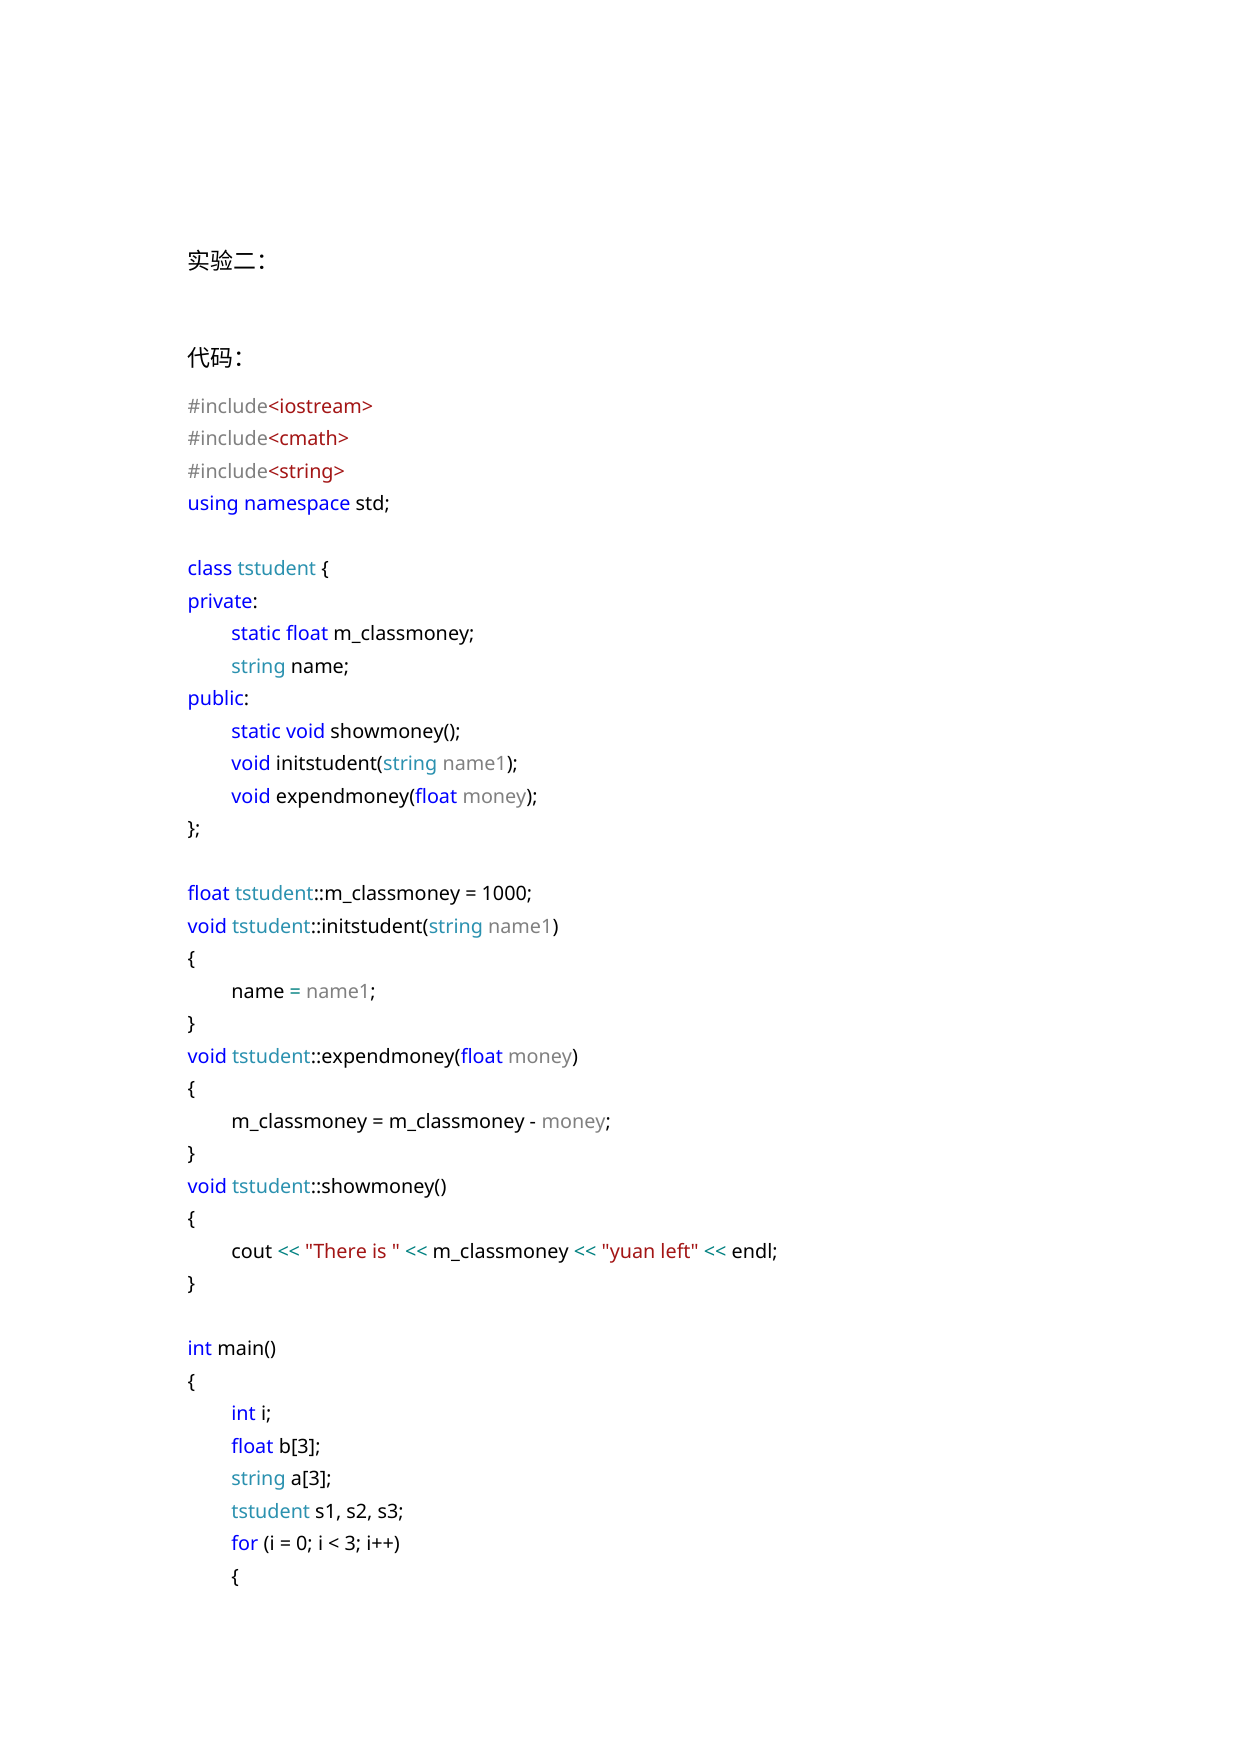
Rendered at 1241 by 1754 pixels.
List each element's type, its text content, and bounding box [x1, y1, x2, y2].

text int main() [187, 1332, 1053, 1364]
text { [187, 1364, 1053, 1397]
text void expendmoney(float money); [187, 779, 1053, 812]
text public: [187, 682, 1053, 714]
text class tstudent { [187, 552, 1053, 584]
text #include<string> [187, 454, 1053, 487]
text name = name1; [187, 974, 1053, 1007]
text 实验二： [187, 227, 1053, 292]
text static float m_classmoney; [187, 617, 1053, 649]
text string name; [187, 649, 1053, 682]
text void tstudent::expendmoney(float money) [187, 1039, 1053, 1072]
text m_classmoney = m_classmoney - money; [187, 1104, 1053, 1137]
text { [187, 942, 1053, 974]
text using namespace std; [187, 487, 1053, 519]
text void initstudent(string name1); [187, 747, 1053, 779]
text } [187, 1007, 1053, 1039]
text tstudent s1, s2, s3; [187, 1494, 1053, 1527]
text #include<cmath> [187, 422, 1053, 454]
text }; [187, 812, 1053, 844]
text float tstudent::m_classmoney = 1000; [187, 877, 1053, 909]
text int i; [187, 1397, 1053, 1429]
text { [187, 1202, 1053, 1234]
text cout << "There is " << m_classmoney << "yuan left" << endl; [187, 1234, 1053, 1267]
text string a[3]; [187, 1462, 1053, 1494]
text } [187, 1137, 1053, 1169]
text { [187, 1559, 1053, 1592]
text 代码： [187, 324, 1053, 389]
text void tstudent::showmoney() [187, 1169, 1053, 1202]
text void tstudent::initstudent(string name1) [187, 909, 1053, 942]
text } [187, 1267, 1053, 1299]
text private: [187, 584, 1053, 617]
text { [187, 1072, 1053, 1104]
text for (i = 0; i < 3; i++) [187, 1527, 1053, 1559]
text static void showmoney(); [187, 714, 1053, 747]
text float b[3]; [187, 1429, 1053, 1462]
text #include<iostream> [187, 389, 1053, 422]
